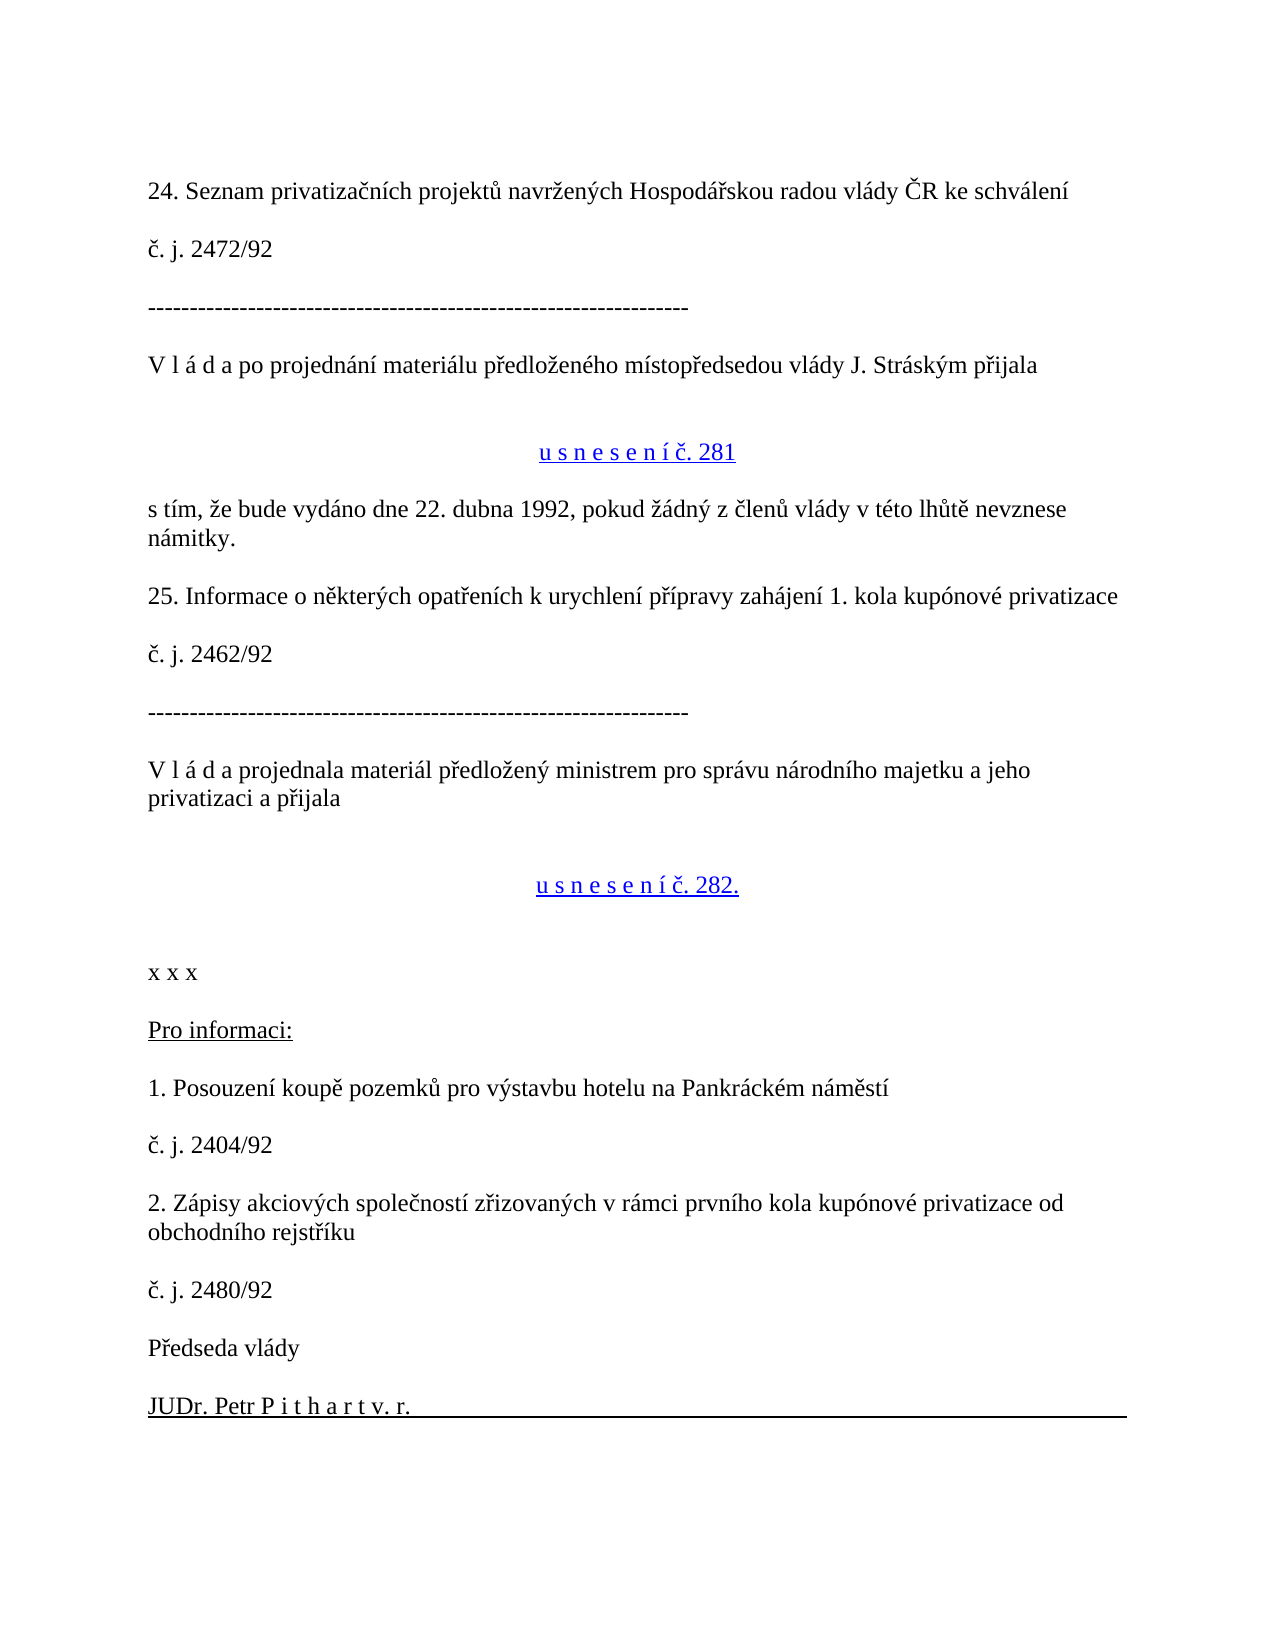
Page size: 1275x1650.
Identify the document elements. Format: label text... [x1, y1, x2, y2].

text 24. Seznam privatizačních projektů navržených Hospodářskou radou vlády ČR ke schválení [148, 148, 1127, 205]
text 25. Informace o některých opatřeních k urychlení přípravy zahájení 1. kola kupónové privatizace [148, 581, 1127, 610]
text u s n e s e n í č. 282. [148, 841, 1127, 899]
text 2. Zápisy akciových společností zřizovaných v rámci prvního kola kupónové privatizace od obchodního rejstříku [148, 1188, 1127, 1246]
text ----------------------------------------------------------------- [148, 697, 1127, 726]
text s tím, že bude vydáno dne 22. dubna 1992, pokud žádný z členů vlády v této lhůtě nevznese námitky. [148, 466, 1127, 552]
text č. j. 2480/92 [148, 1275, 1127, 1304]
text č. j. 2462/92 [148, 639, 1127, 668]
text 1. Posouzení koupě pozemků pro výstavbu hotelu na Pankráckém náměstí [148, 1073, 1127, 1101]
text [148, 292, 1127, 321]
text JUDr. Petr P i t h a r t v. r. [148, 1391, 1127, 1416]
text u s n e s e n í č. 281 [148, 408, 1127, 466]
text Pro informaci: [148, 1015, 1127, 1043]
text č. j. 2472/92 [148, 234, 1127, 263]
text Předseda vlády [148, 1333, 1127, 1362]
text V l á d a po projednání materiálu předloženého místopředsedou vlády J. Stráským přijala [148, 350, 1127, 379]
text x x x [148, 957, 1127, 986]
text č. j. 2404/92 [148, 1131, 1127, 1159]
text V l á d a projednala materiál předložený ministrem pro správu národního majetku a jeho privatizaci a přijala [148, 755, 1127, 812]
